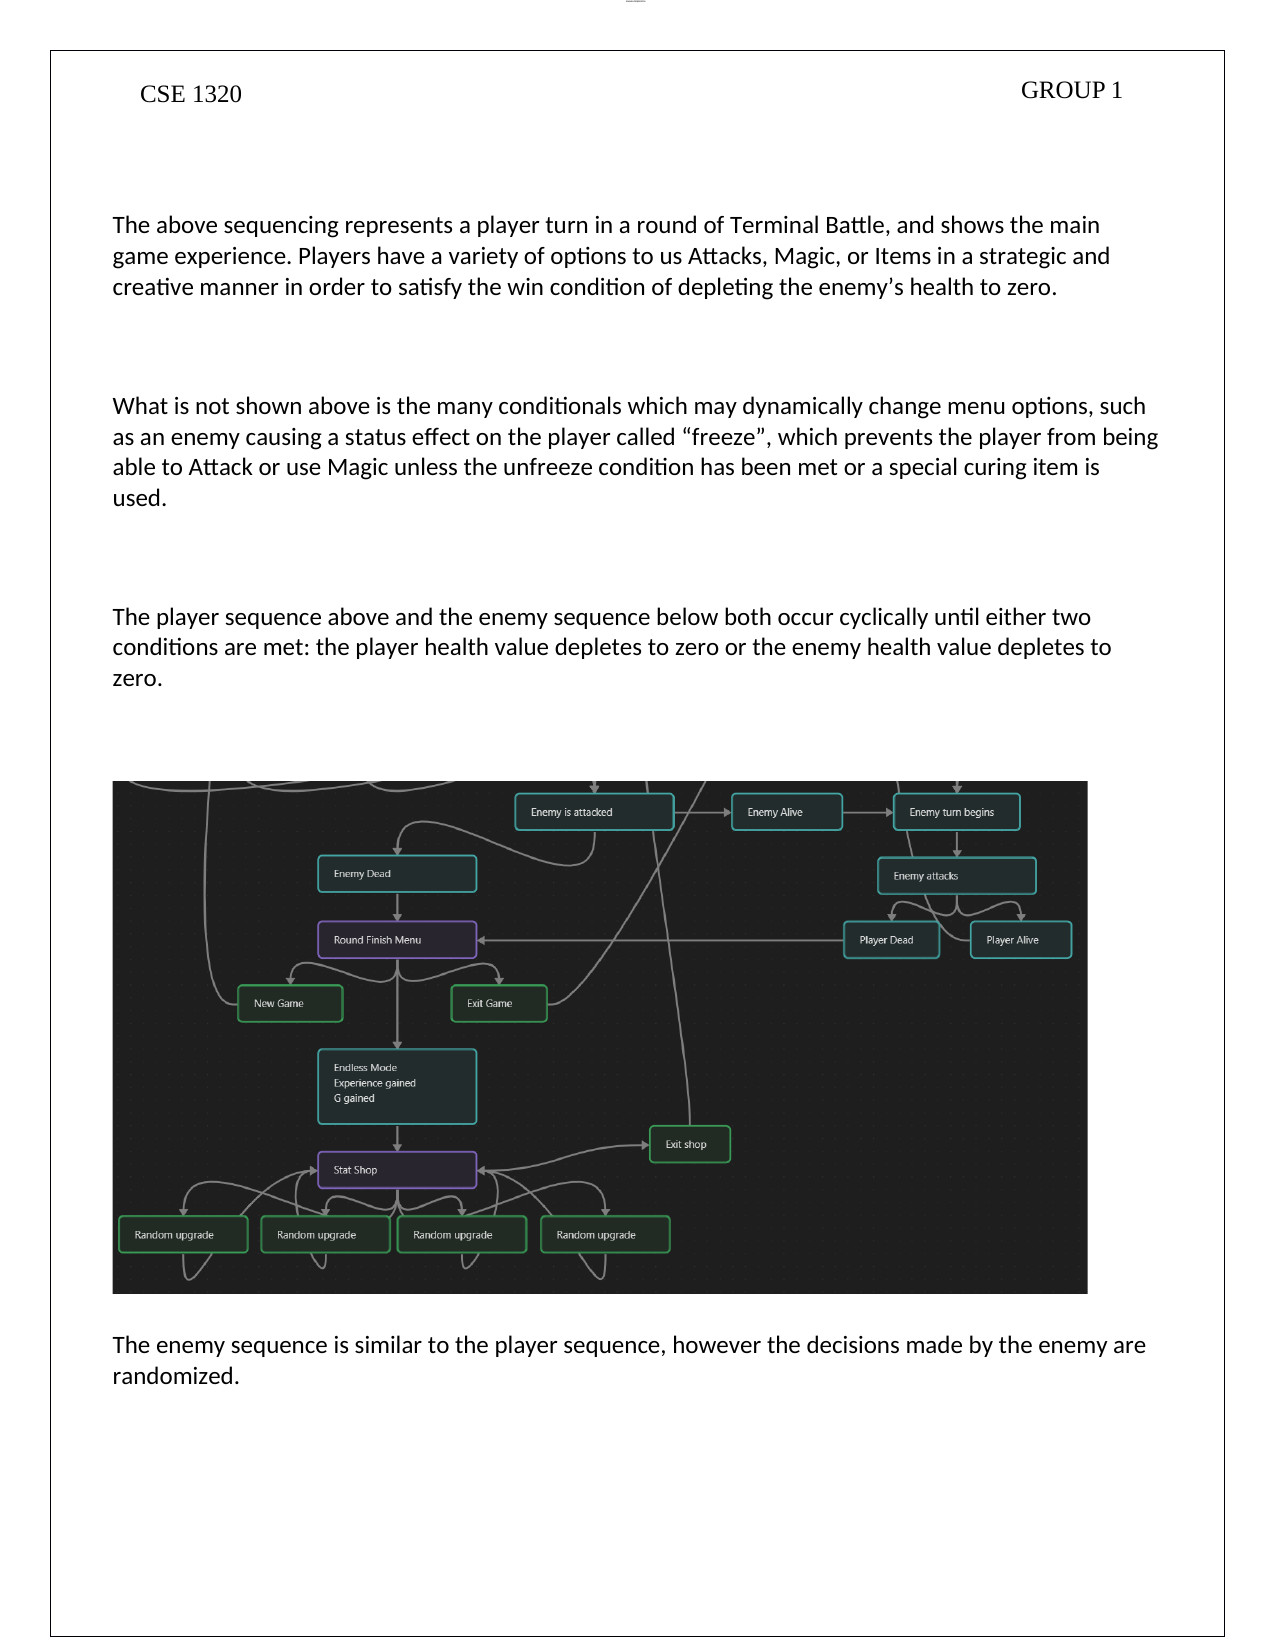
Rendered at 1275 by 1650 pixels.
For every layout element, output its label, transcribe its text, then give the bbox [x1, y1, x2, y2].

text The above sequencing represents a player turn in a round of Terminal Battle, and shows the main game experience. Players have a variety of options to us Attacks, Magic, or Items in a strategic and creative manner in order to satisfy the win condition of depleting the enemy’s health to zero. [112, 210, 1162, 301]
picture [112, 781, 1088, 1294]
text What is not shown above is the many conditionals which may dynamically change menu options, such as an enemy causing a status effect on the player called “freeze”, which prevents the player from being able to Attack or use Magic unless the unfreeze condition has been met or a special curing item is used. [112, 390, 1162, 512]
text The player sequence above and the enemy sequence below both occur cyclically until either two conditions are met: the player health value depletes to zero or the enemy health value depletes to zero. [112, 601, 1162, 693]
text The enemy sequence is similar to the player sequence, however the decisions made by the enemy are randomized. [112, 1329, 1162, 1390]
